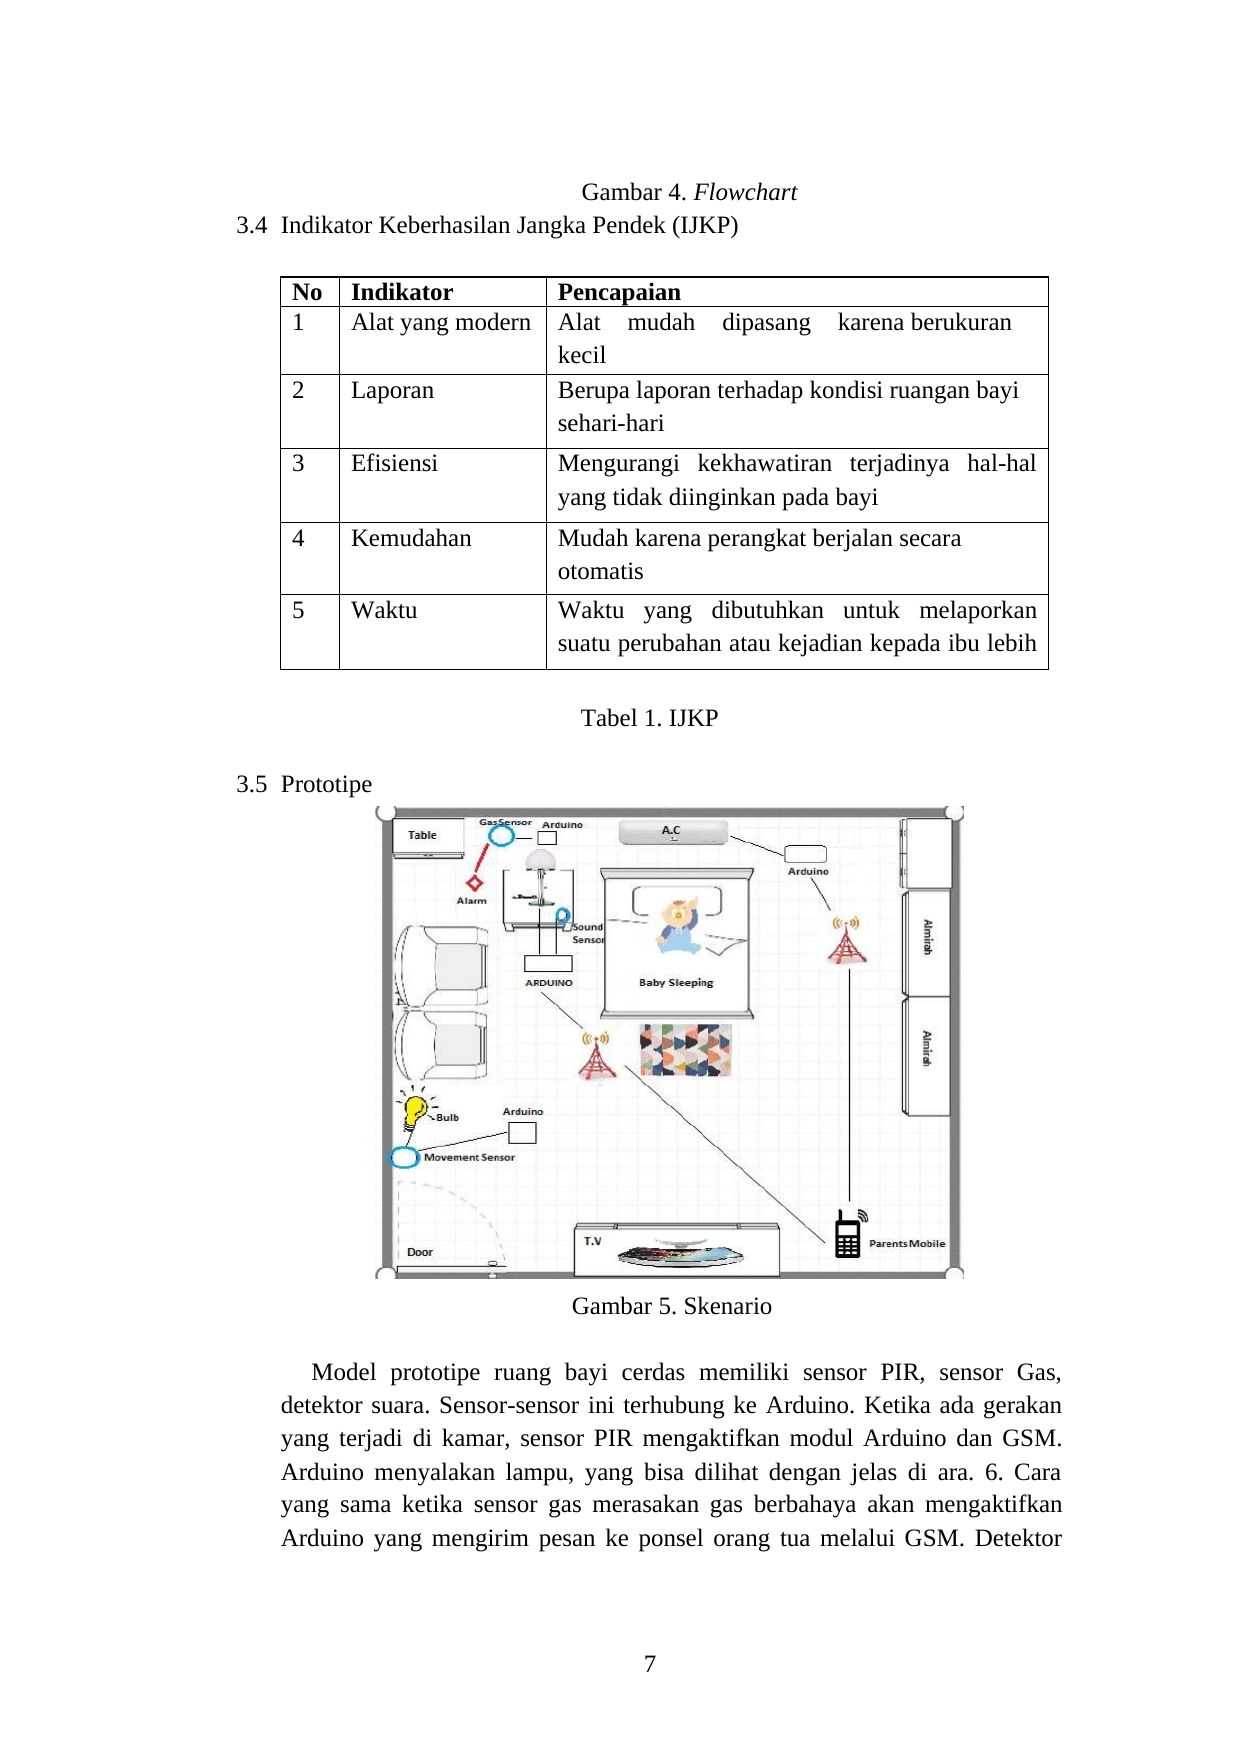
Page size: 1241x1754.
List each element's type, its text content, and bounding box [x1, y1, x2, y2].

table_cell 2 [281, 375, 339, 447]
list Gambar 5. Skenario [281, 1291, 1063, 1320]
picture [374, 802, 969, 1288]
table_cell Waktu yang dibutuhkan untuk melaporkan suatu perubahan atau kejadian kepada ibu lebih cepat [547, 595, 1048, 669]
table_cell Laporan [340, 375, 546, 447]
text Tabel 1. IJKP [236, 703, 1063, 732]
list Prototipe [236, 769, 1063, 798]
table_header Indikator [340, 278, 546, 306]
table_cell Mudah karena perangkat berjalan secara otomatis [547, 523, 1048, 594]
table_cell Efisiensi [340, 449, 546, 522]
table_header No [281, 278, 339, 306]
table_cell Kemudahan [340, 523, 546, 594]
list Indikator Keberhasilan Jangka Pendek (IJKP) [236, 210, 1063, 239]
table_cell 5 [281, 595, 339, 669]
table_cell Mengurangi kekhawatiran terjadinya hal-hal yang tidak diinginkan pada bayi [547, 449, 1048, 522]
list Gambar 4. Flowchart [318, 177, 1063, 206]
table_cell 1 [281, 307, 339, 374]
table_cell Alat yang modern [340, 307, 546, 374]
table_header Pencapaian [547, 278, 1048, 306]
table_cell Berupa laporan terhadap kondisi ruangan bayi sehari-hari [547, 375, 1048, 447]
table_cell Alat mudah dipasang karena berukuran kecil [547, 307, 1048, 374]
table_cell 4 [281, 523, 339, 594]
table_cell 3 [281, 449, 339, 522]
table_cell Waktu [340, 595, 546, 669]
